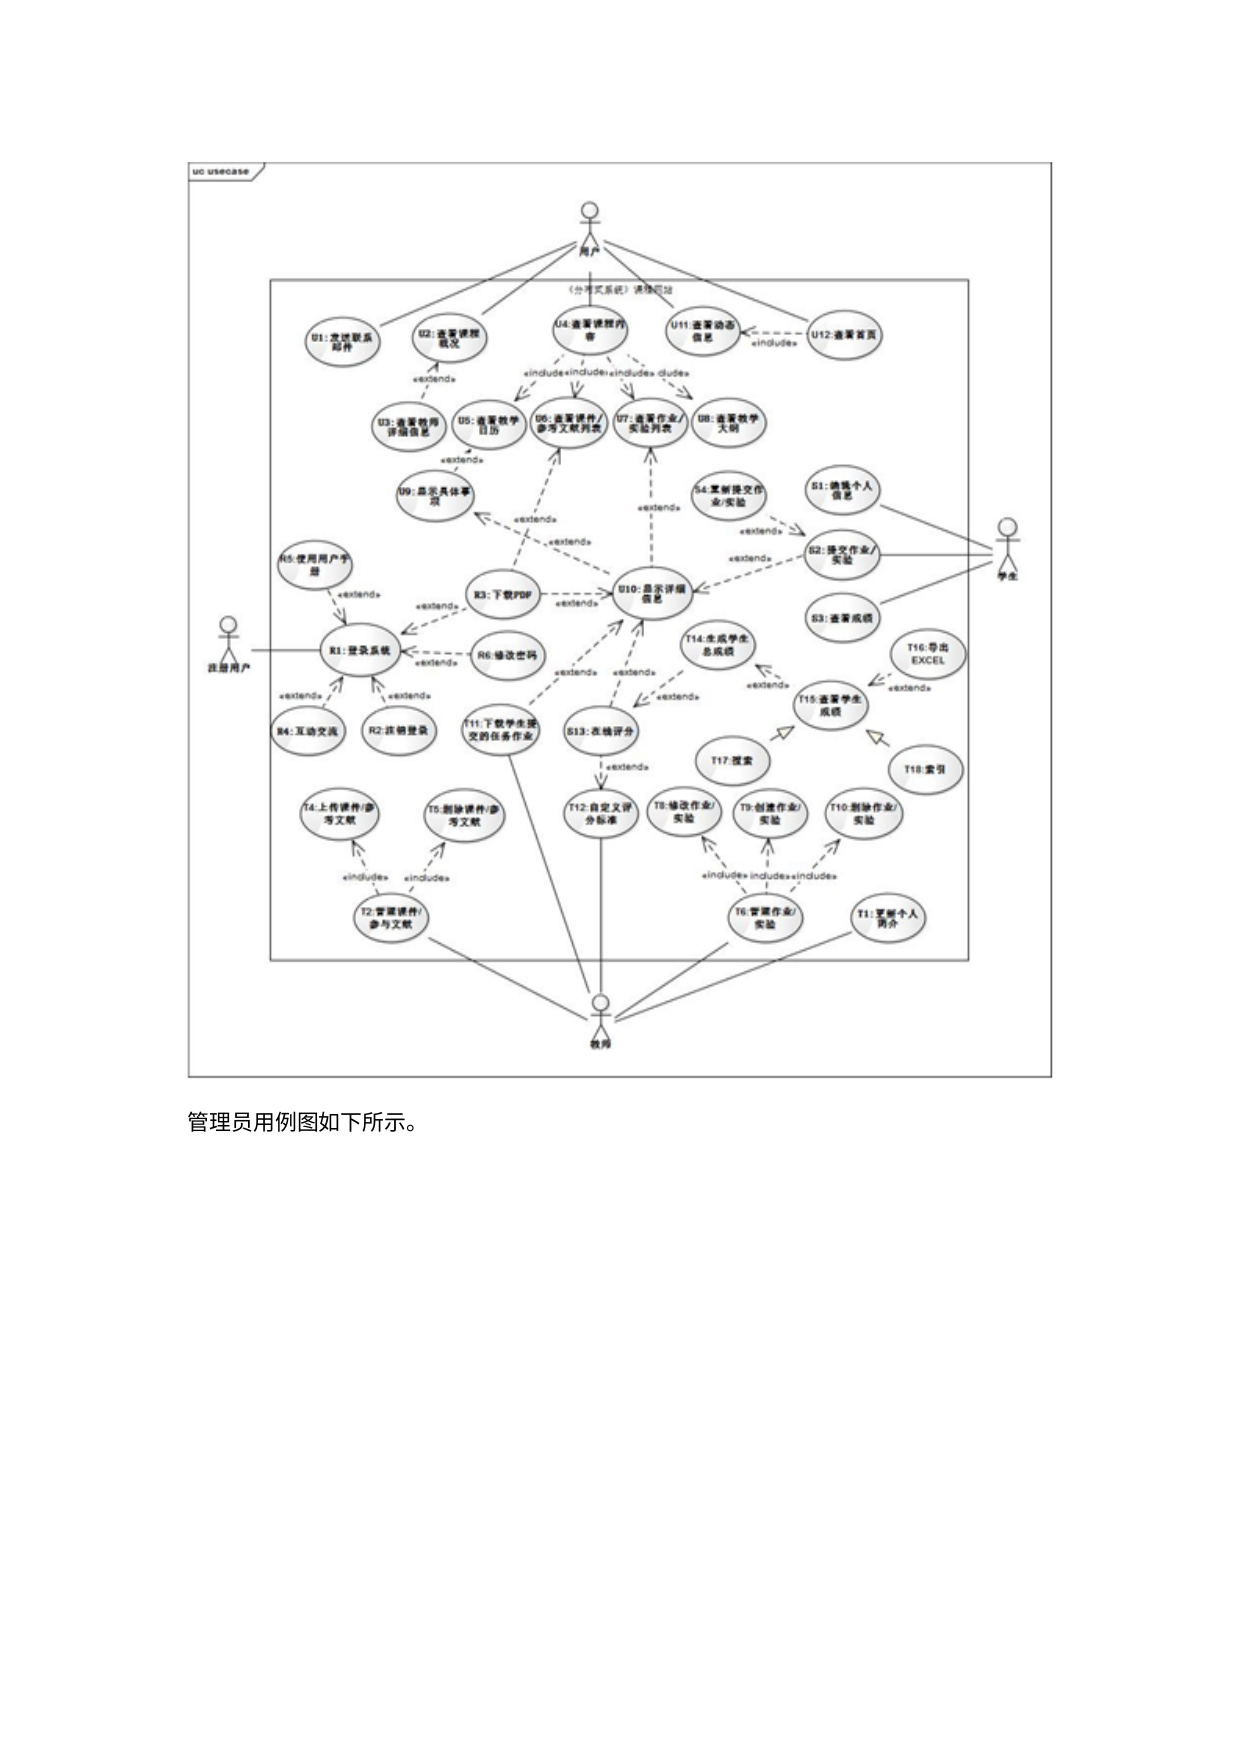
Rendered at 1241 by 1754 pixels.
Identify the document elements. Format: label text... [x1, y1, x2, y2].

picture [187, 162, 1053, 1080]
text 管理员用例图如下所示。 [187, 1104, 1053, 1137]
